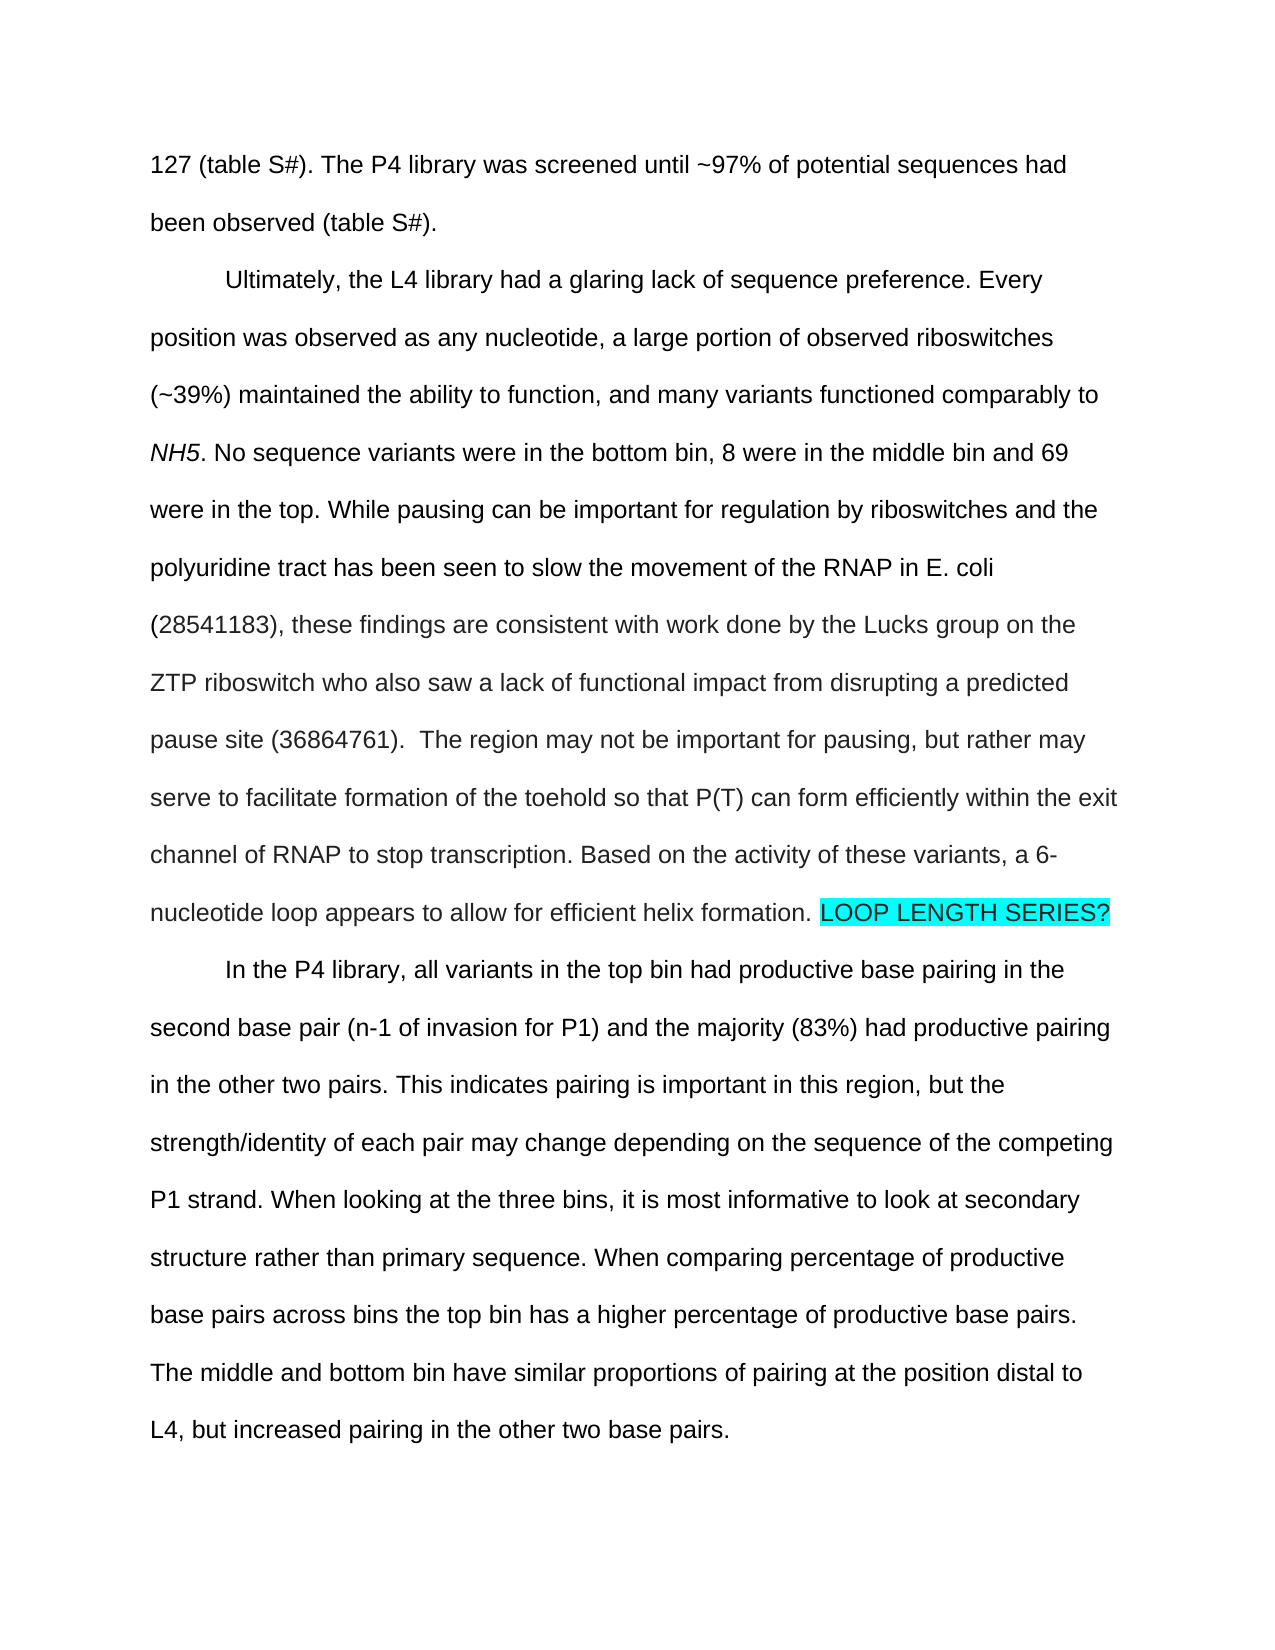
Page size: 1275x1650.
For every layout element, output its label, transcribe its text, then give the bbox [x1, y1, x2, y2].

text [150, 150, 1125, 236]
text Ultimately, the L4 library had a glaring lack of sequence preference. Every position was observed as any nucleotide, a large portion of observed riboswitches (~39%) maintained the ability to function, and many variants functioned comparably to NH5. No sequence variants were in the bottom bin, 8 were in the middle bin and 69 were in the top. While pausing can be important for regulation by riboswitches and the polyuridine tract has been seen to slow the movement of the RNAP in E. coli (28541183), these findings are consistent with work done by the Lucks group on the ZTP riboswitch who also saw a lack of functional impact from disrupting a predicted pause site (36864761). The region may not be important for pausing, but rather may serve to facilitate formation of the toehold so that P(T) can form efficiently within the exit channel of RNAP to stop transcription. Based on the activity of these variants, a 6-nucleotide loop appears to allow for efficient helix formation. LOOP LENGTH SERIES? [150, 265, 1125, 926]
text In the P4 library, all variants in the top bin had productive base pairing in the second base pair (n-1 of invasion for P1) and the majority (83%) had productive pairing in the other two pairs. This indicates pairing is important in this region, but the strength/identity of each pair may change depending on the sequence of the competing P1 strand. When looking at the three bins, it is most informative to look at secondary structure rather than primary sequence. When comparing percentage of productive base pairs across bins the top bin has a higher percentage of productive base pairs. The middle and bottom bin have similar proportions of pairing at the position distal to L4, but increased pairing in the other two base pairs. [150, 955, 1125, 1444]
